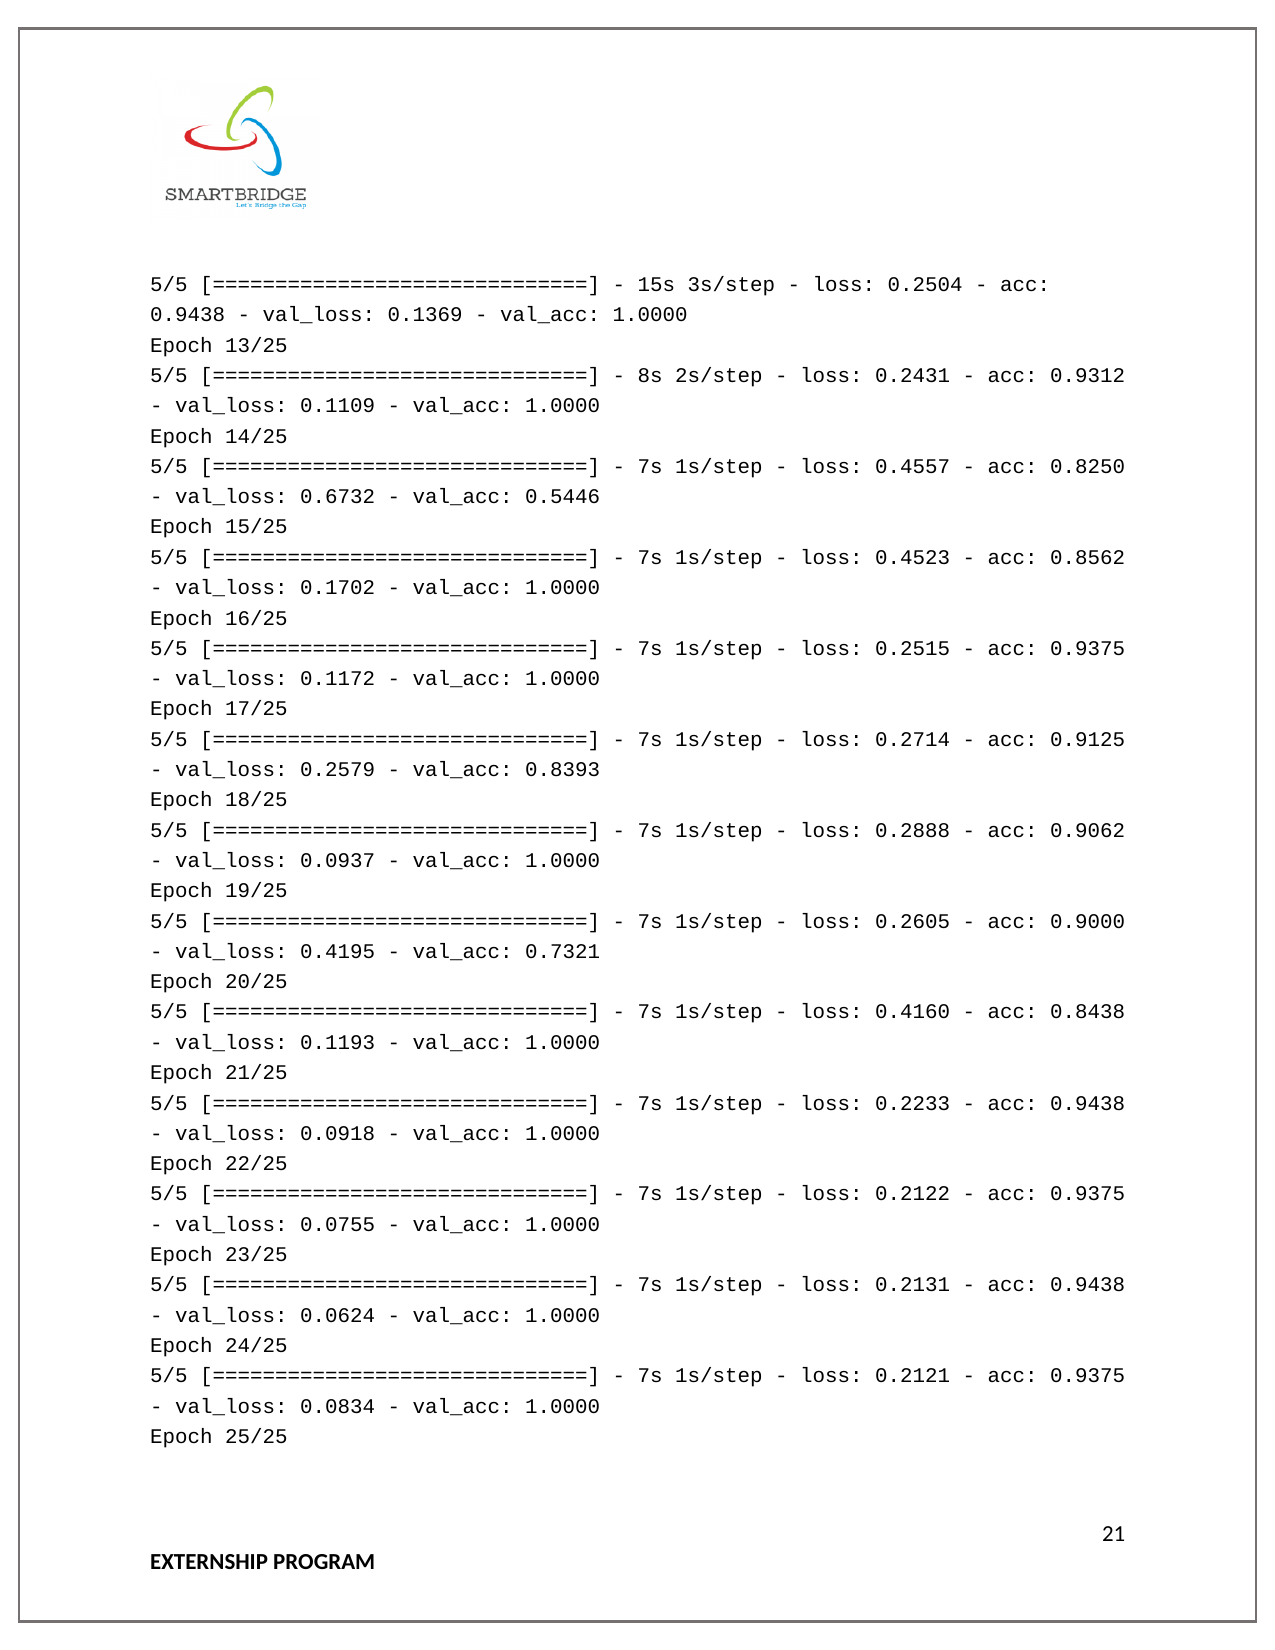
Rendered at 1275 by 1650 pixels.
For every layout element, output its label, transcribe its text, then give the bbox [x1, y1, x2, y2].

text 5/5 [==============================] - 8s 2s/step - loss: 0.2431 - acc: 0.9312 - val_loss: 0.1109 - val_acc: 1.0000 [150, 449, 1125, 510]
text Epoch 22/25 [150, 1237, 1125, 1268]
text 5/5 [==============================] - 7s 1s/step - loss: 0.4160 - acc: 0.8438 - val_loss: 0.1193 - val_acc: 1.0000 [150, 1086, 1125, 1146]
text Epoch 19/25 [150, 964, 1125, 995]
text 5/5 [==============================] - 7s 1s/step - loss: 0.2714 - acc: 0.9125 - val_loss: 0.2579 - val_acc: 0.8393 [150, 813, 1125, 874]
picture [150, 75, 320, 220]
text 5/5 [==============================] - 7s 1s/step - loss: 0.2233 - acc: 0.9438 - val_loss: 0.0918 - val_acc: 1.0000 [150, 1177, 1125, 1237]
text Epoch 18/25 [150, 874, 1125, 904]
text Epoch 14/25 [150, 510, 1125, 540]
text 5/5 [==============================] - 7s 1s/step - loss: 0.2131 - acc: 0.9438 - val_loss: 0.0624 - val_acc: 1.0000 [150, 1359, 1125, 1419]
text Epoch 24/25 [150, 1419, 1125, 1449]
text Epoch 17/25 [150, 783, 1125, 813]
text Epoch 12/25 [150, 328, 1125, 358]
text 5/5 [==============================] - 7s 1s/step - loss: 0.4557 - acc: 0.8250 - val_loss: 0.6732 - val_acc: 0.5446 [150, 540, 1125, 601]
text Epoch 15/25 [150, 601, 1125, 631]
text Epoch 16/25 [150, 692, 1125, 722]
text 5/5 [==============================] - 7s 1s/step - loss: 0.2888 - acc: 0.9062 - val_loss: 0.0937 - val_acc: 1.0000 [150, 904, 1125, 964]
text Epoch 20/25 [150, 1056, 1125, 1086]
text Epoch 13/25 [150, 419, 1125, 449]
text 5/5 [==============================] - 15s 3s/step - loss: 0.2504 - acc: 0.9438 - val_loss: 0.1369 - val_acc: 1.0000 [150, 358, 1125, 419]
text 5/5 [==============================] - 8s 2s/step - loss: 0.5274 - acc: 0.8000 - val_loss: 0.1679 - val_acc: 1.0000 [150, 267, 1125, 328]
text 5/5 [==============================] - 7s 1s/step - loss: 0.4523 - acc: 0.8562 - val_loss: 0.1702 - val_acc: 1.0000 [150, 631, 1125, 692]
text Epoch 23/25 [150, 1328, 1125, 1359]
text 5/5 [==============================] - 7s 1s/step - loss: 0.2605 - acc: 0.9000 - val_loss: 0.4195 - val_acc: 0.7321 [150, 995, 1125, 1056]
text 5/5 [==============================] - 7s 1s/step - loss: 0.2122 - acc: 0.9375 - val_loss: 0.0755 - val_acc: 1.0000 [150, 1268, 1125, 1328]
text 5/5 [==============================] - 7s 1s/step - loss: 0.2515 - acc: 0.9375 - val_loss: 0.1172 - val_acc: 1.0000 [150, 722, 1125, 783]
text Epoch 21/25 [150, 1146, 1125, 1177]
